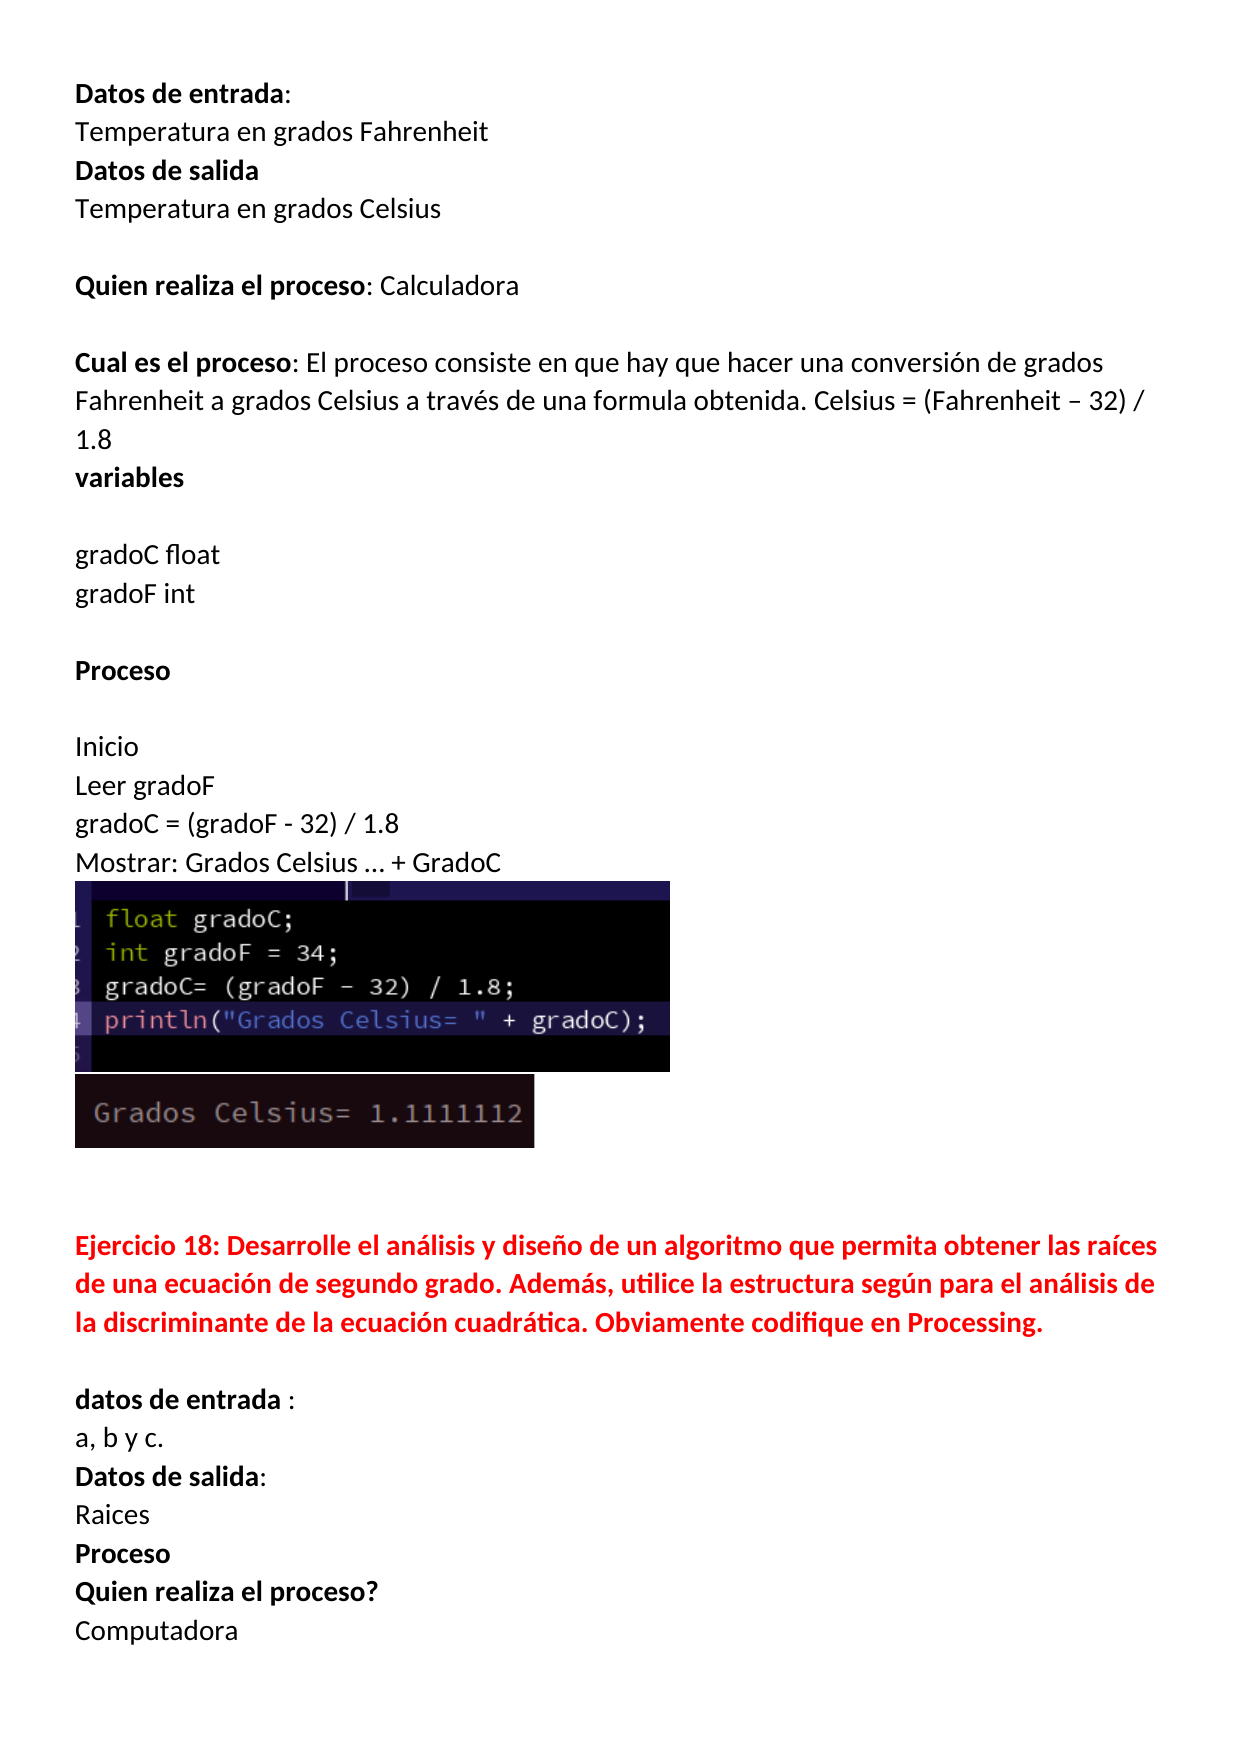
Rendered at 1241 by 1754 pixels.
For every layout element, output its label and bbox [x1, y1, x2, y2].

text [75, 75, 1165, 1647]
picture [75, 1074, 535, 1148]
picture [75, 881, 670, 1072]
